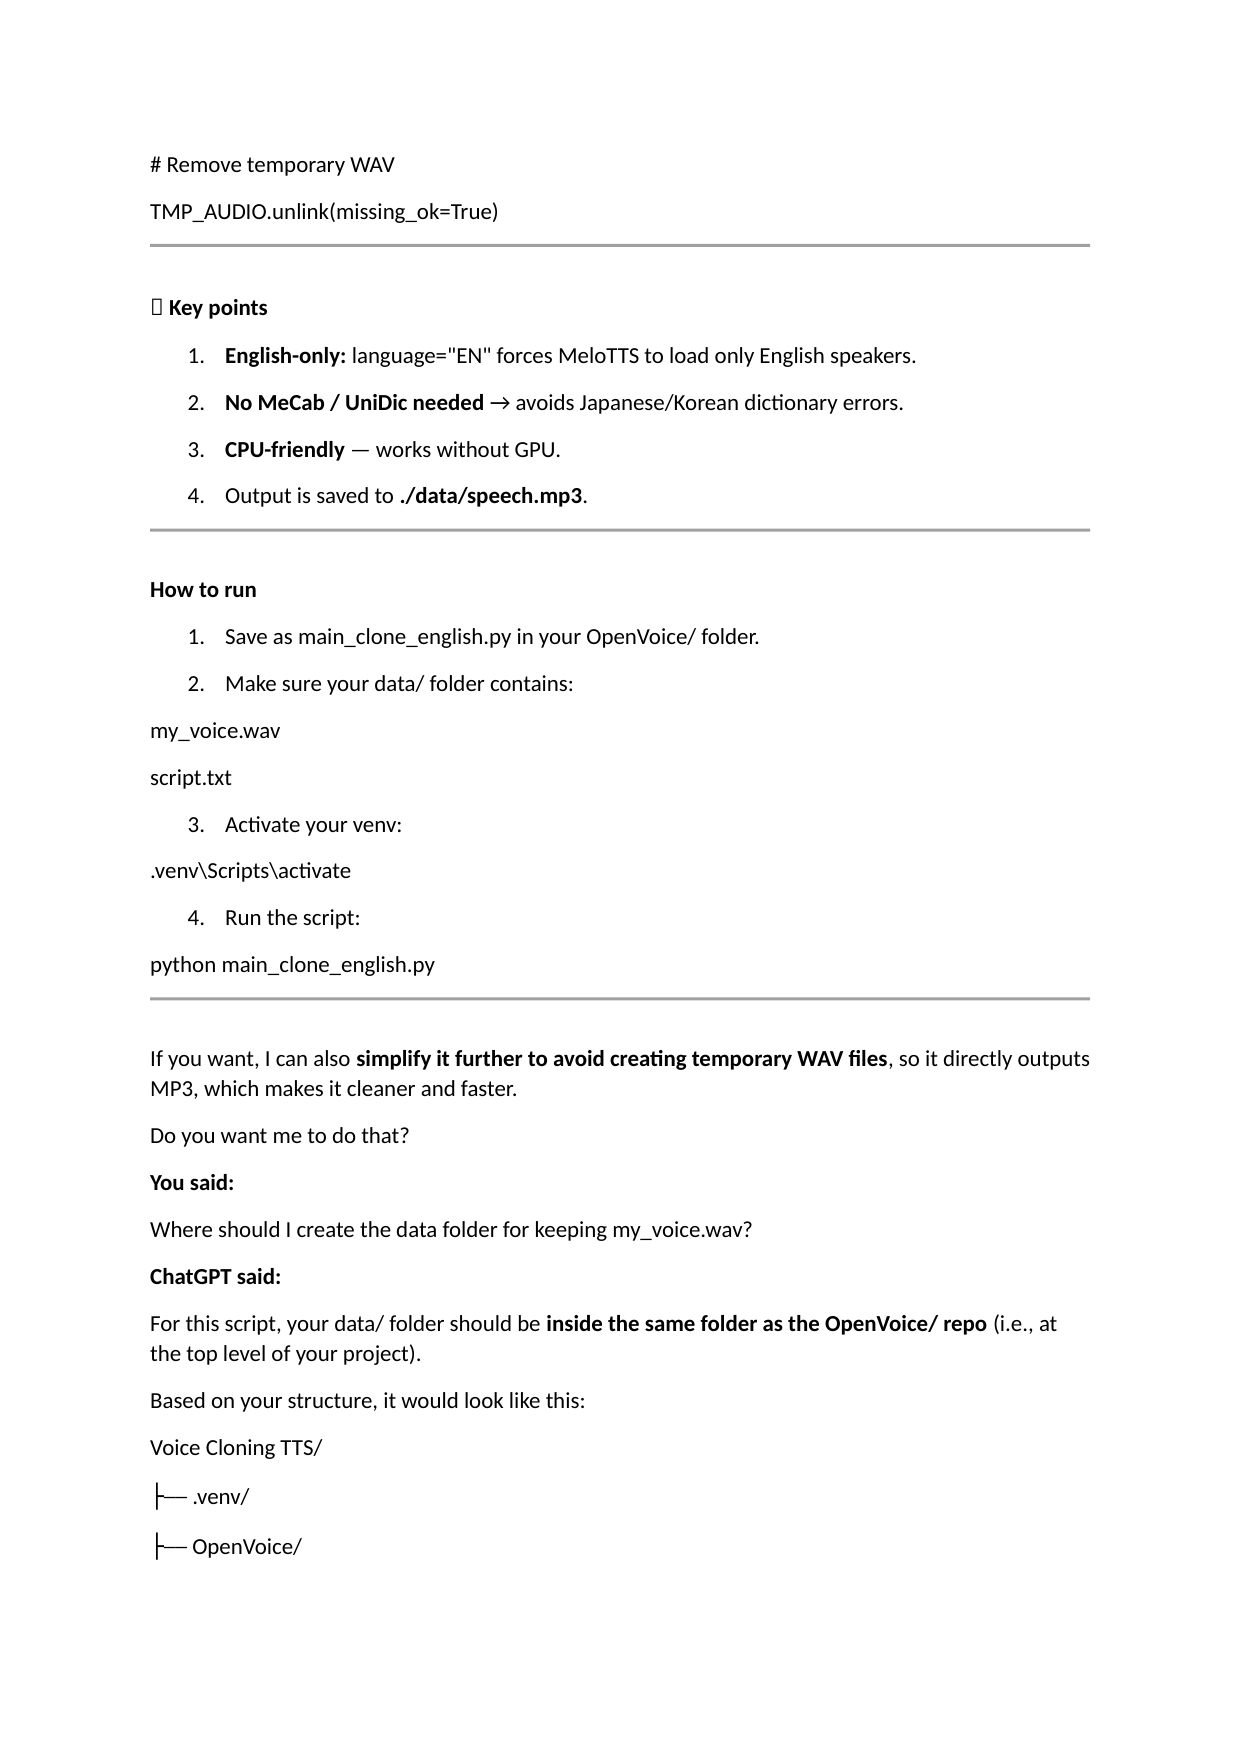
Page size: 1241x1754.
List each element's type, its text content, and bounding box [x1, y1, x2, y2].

text ✅ Key points [150, 291, 1090, 322]
list Activate your venv: [187, 810, 1090, 838]
text For this script, your data/ folder should be inside the same folder as the OpenVoice/ repo (i.e., at the top level of your project). [150, 1309, 1090, 1367]
list No MeCab / UniDic needed → avoids Japanese/Korean dictionary errors. [187, 388, 1090, 416]
text How to run [150, 575, 1090, 603]
list Make sure your data/ folder contains: [187, 669, 1090, 697]
text ChatGPT said: [150, 1262, 1090, 1290]
text Based on your structure, it would look like this: [150, 1386, 1090, 1414]
text .venv\Scripts\activate [150, 857, 1090, 885]
list Save as main_clone_english.py in your OpenVoice/ folder. [187, 622, 1090, 650]
list CPU-friendly — works without GPU. [187, 435, 1090, 463]
list Output is saved to ./data/speech.mp3. [187, 482, 1090, 510]
text # Remove temporary WAV [150, 150, 1090, 178]
text my_voice.wav [150, 716, 1090, 744]
list English-only: language="EN" forces MeloTTS to load only English speakers. [187, 341, 1090, 369]
text ├── OpenVoice/ [150, 1530, 1090, 1561]
text python main_clone_english.py [150, 950, 1090, 978]
text Voice Cloning TTS/ [150, 1433, 1090, 1461]
text ├── .venv/ [150, 1479, 1090, 1511]
list Run the script: [187, 903, 1090, 932]
text Where should I create the data folder for keeping my_voice.wav? [150, 1215, 1090, 1243]
text You said: [150, 1168, 1090, 1196]
text If you want, I can also simplify it further to avoid creating temporary WAV files, so it directly outputs MP3, which makes it cleaner and faster. [150, 1044, 1090, 1102]
text TMP_AUDIO.unlink(missing_ok=True) [150, 197, 1090, 225]
text Do you want me to do that? [150, 1121, 1090, 1149]
text script.txt [150, 763, 1090, 791]
